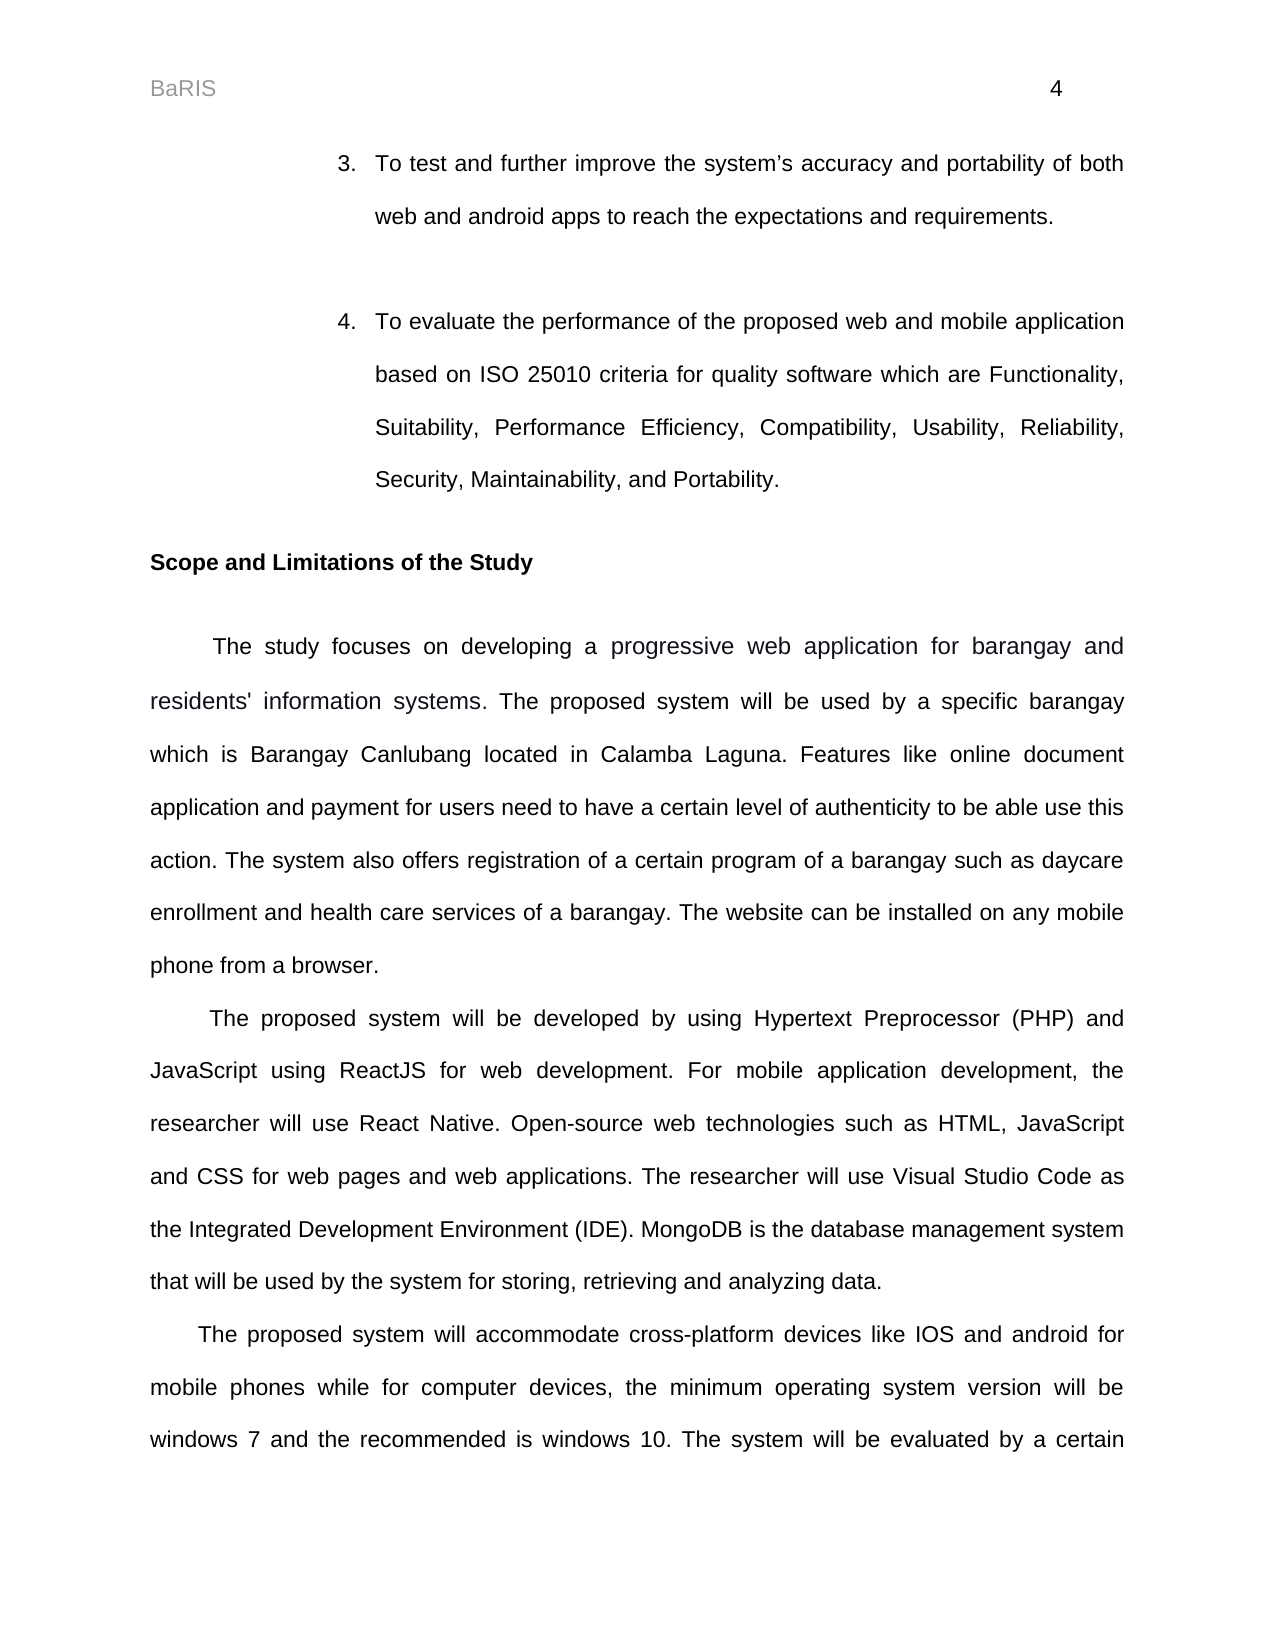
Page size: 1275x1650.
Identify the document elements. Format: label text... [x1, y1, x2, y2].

list To evaluate the performance of the proposed web and mobile application based on ISO 25010 criteria for quality software which are Functionality, Suitability, Performance Efficiency, Compatibility, Usability, Reliability, Security, Maintainability, and Portability. [337, 308, 1125, 493]
text The proposed system will be developed by using Hypertext Preprocessor (PHP) and JavaScript using ReactJS for web development. For mobile application development, the researcher will use React Native. Open-source web technologies such as HTML, JavaScript and CSS for web pages and web applications. The researcher will use Visual Studio Code as the Integrated Development Environment (IDE). MongoDB is the database management system that will be used by the system for storing, retrieving and analyzing data. [150, 1005, 1125, 1295]
subtitle Scope and Limitations of the Study [150, 549, 1125, 576]
text The study focuses on developing a progressive web application for barangay and residents' information systems. The proposed system will be used by a specific barangay which is Barangay Canlubang located in Calamba Laguna. Features like online document application and payment for users need to have a certain level of authenticity to be able use this action. The system also offers registration of a certain program of a barangay such as daycare enrollment and health care services of a barangay. The website can be installed on any mobile phone from a browser. [150, 632, 1125, 978]
list To test and further improve the system’s accuracy and portability of both web and android apps to reach the expectations and requirements. [337, 150, 1125, 229]
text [150, 1321, 1125, 1453]
